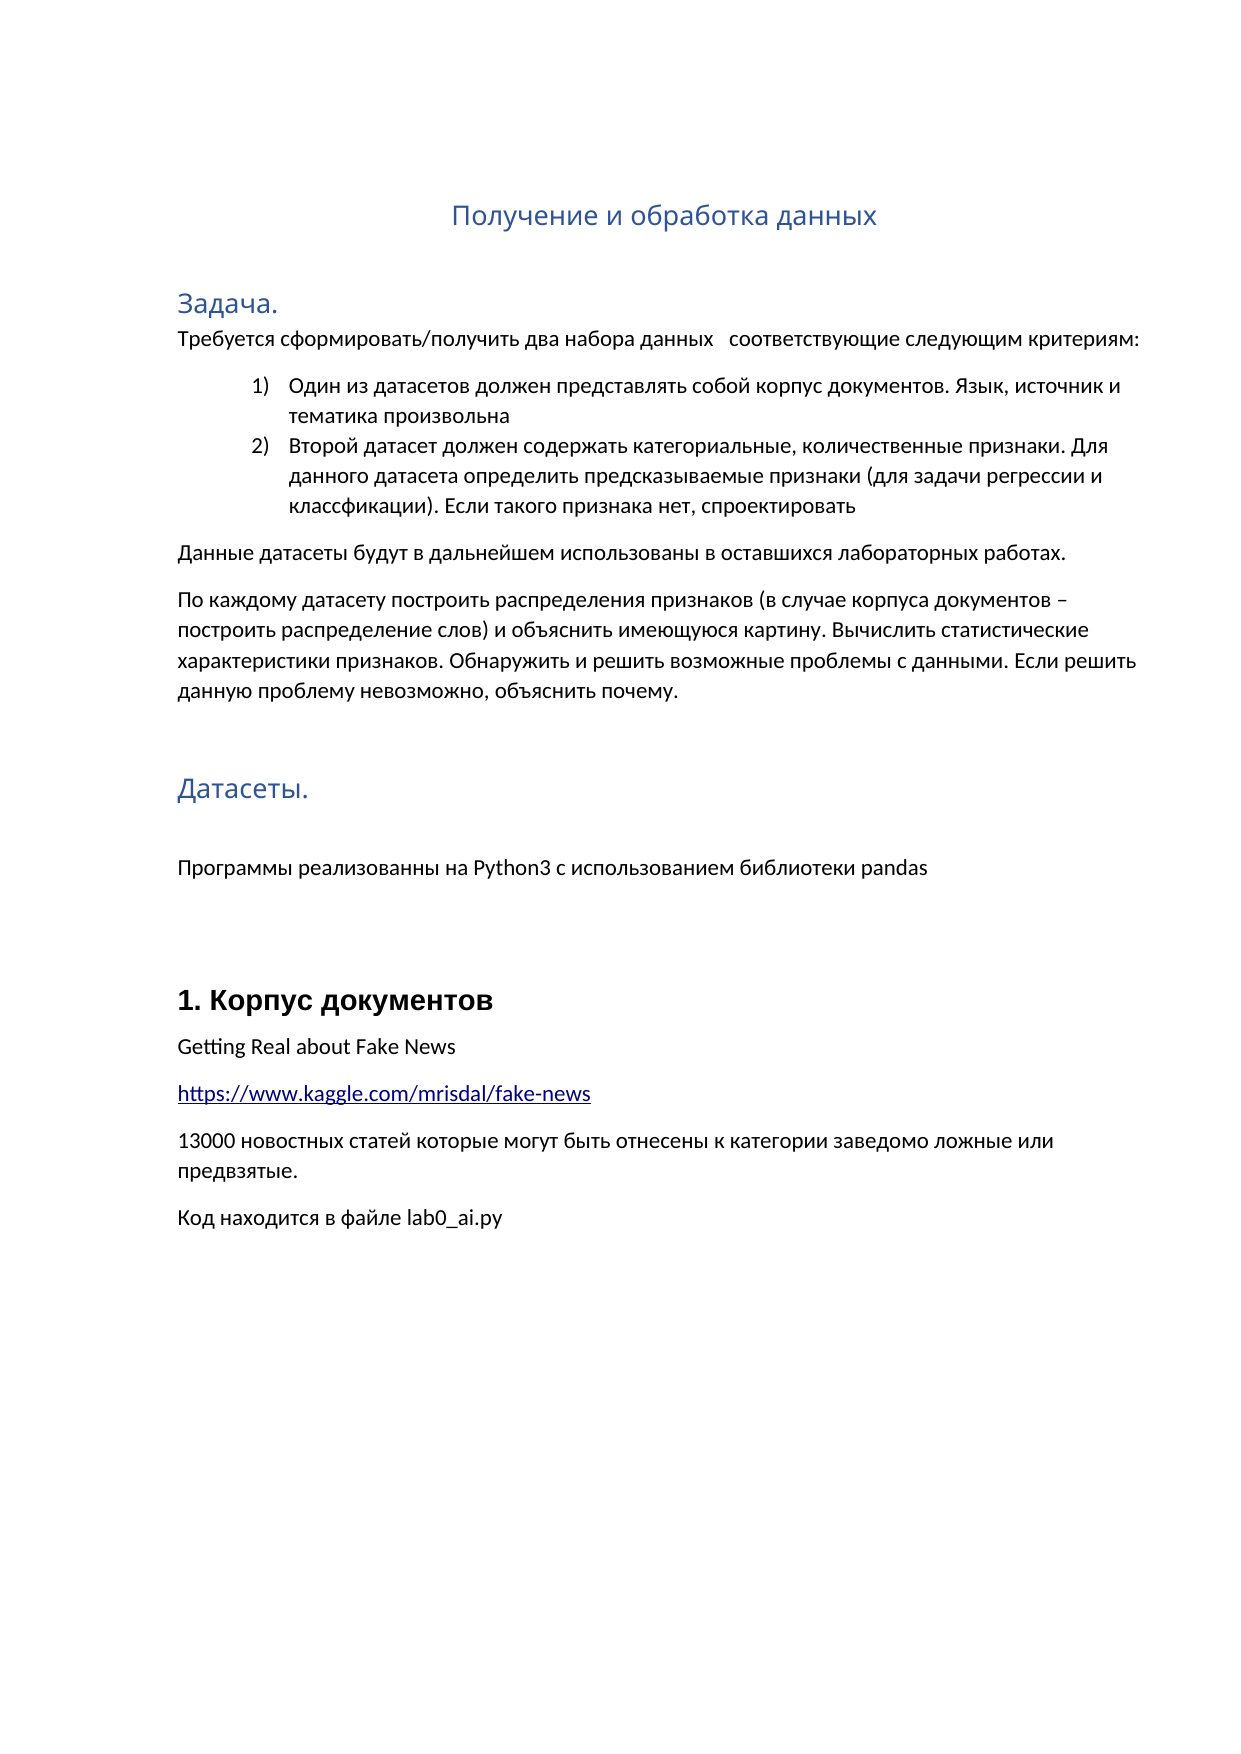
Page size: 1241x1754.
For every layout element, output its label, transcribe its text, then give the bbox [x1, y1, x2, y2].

text https://www.kaggle.com/mrisdal/fake-news [177, 1079, 1152, 1107]
text Код находится в файле lab0_ai.py [177, 1203, 1152, 1231]
text По каждому датасету построить распределения признаков (в случае корпуса документов – построить распределение слов) и объяснить имеющуюся картину. Вычислить статистические характеристики признаков. Обнаружить и решить возможные проблемы с данными. Если решить данную проблему невозможно, объяснить почему. [177, 585, 1152, 704]
subtitle Датасеты. [177, 770, 1152, 807]
text 13000 новостных статей которые могут быть отнесены к категории заведомо ложные или предвзятые. [177, 1126, 1152, 1184]
subtitle Получение и обработка данных [177, 196, 1152, 233]
text Getting Real about Fake News [177, 1032, 1152, 1060]
list Второй датасет должен содержать категориальные, количественные признаки. Для данного датасета определить предсказываемые признаки (для задачи регрессии и классфикации). Если такого признака нет, спроектировать [251, 431, 1152, 520]
text Данные датасеты будут в дальнейшем использованы в оставшихся лабораторных работах. [177, 538, 1152, 567]
subtitle 1. Корпус документов [177, 947, 1152, 1017]
list Один из датасетов должен представлять собой корпус документов. Язык, источник и тематика произвольна [251, 371, 1152, 429]
text Требуется сформировать/получить два набора данных соответствующие следующим критериям: [177, 324, 1152, 352]
text Программы реализованны на Python3 с использованием библиотеки pandas [177, 853, 1152, 882]
subtitle Задача. [177, 284, 1152, 321]
